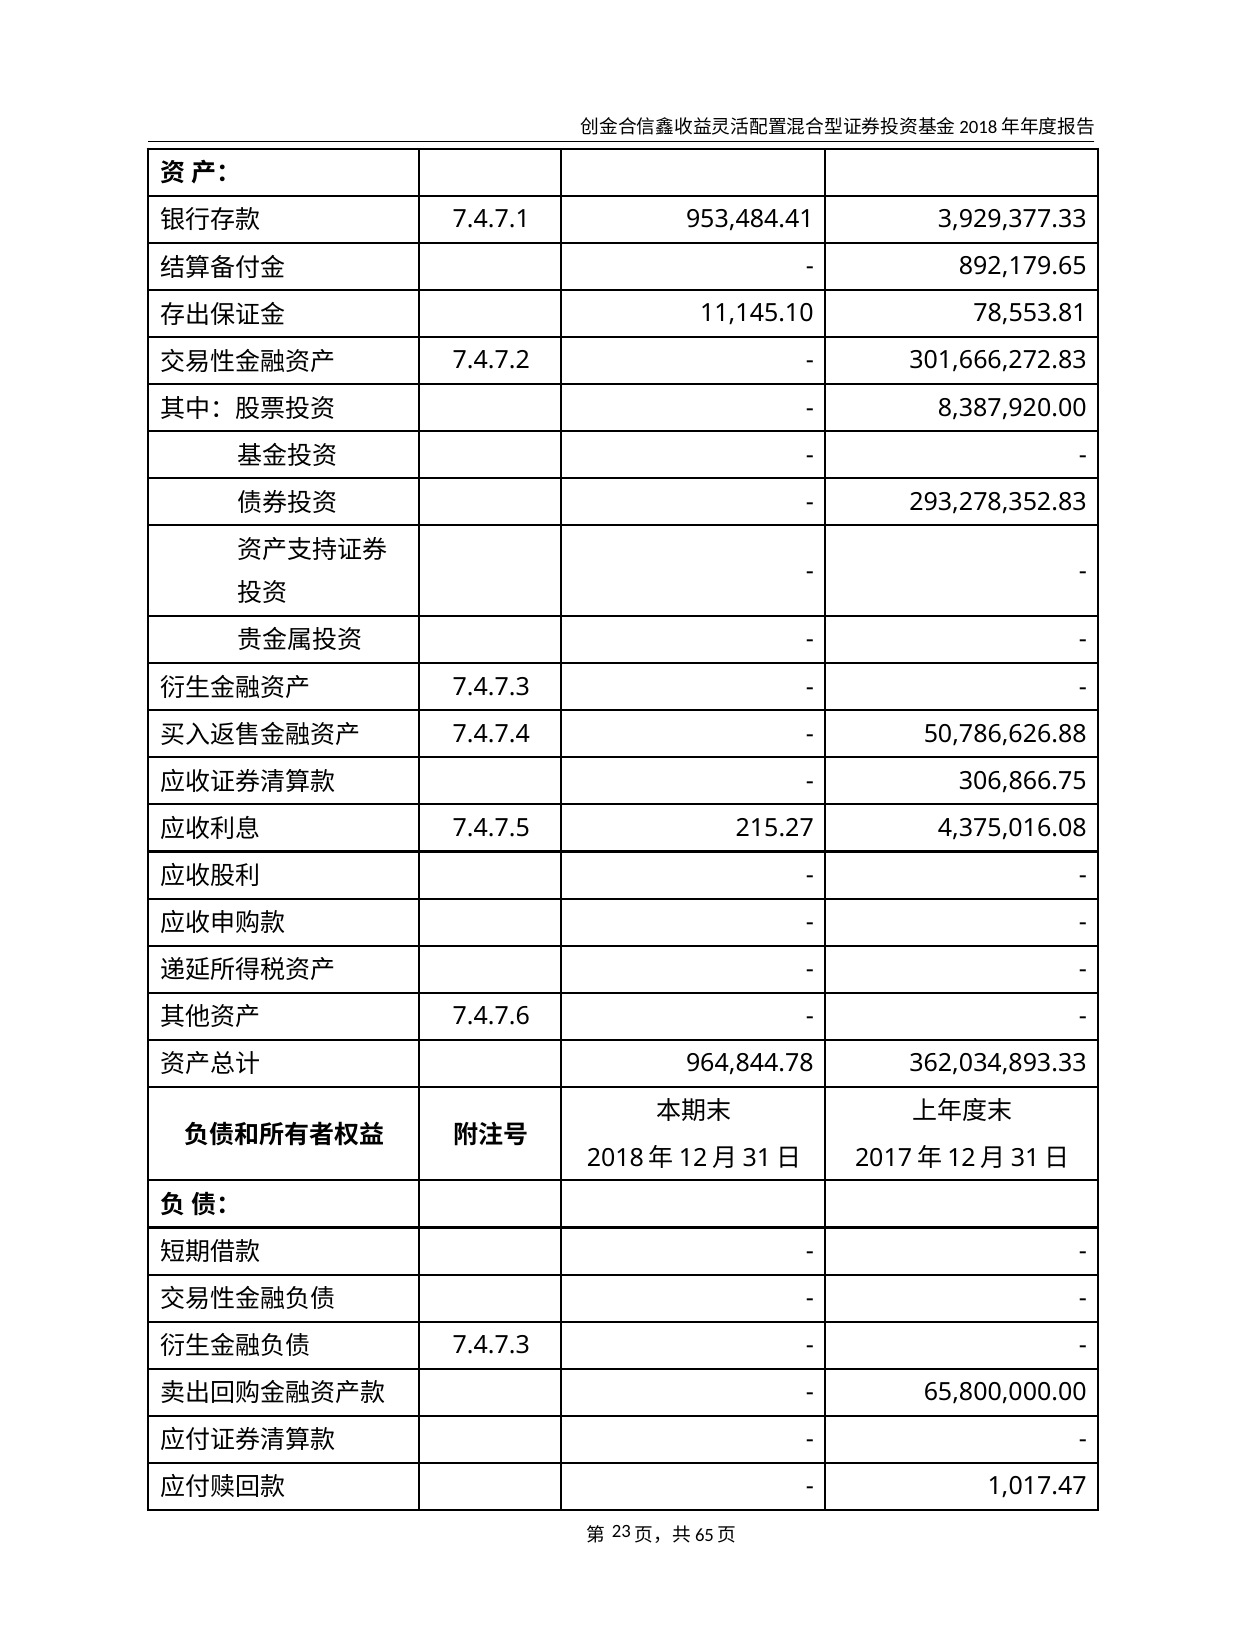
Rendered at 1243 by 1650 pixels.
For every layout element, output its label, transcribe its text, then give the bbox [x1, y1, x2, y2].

table_cell - [826, 1229, 1097, 1273]
table_cell [420, 244, 560, 289]
table_cell - [826, 1323, 1097, 1368]
table_cell - [826, 1417, 1097, 1462]
table_cell 负债和所有者权益 [149, 1088, 418, 1179]
table_cell 基金投资 [149, 432, 418, 477]
table_cell - [562, 526, 824, 615]
table_cell - [562, 479, 824, 524]
table_cell 7.4.7.1 [420, 197, 560, 242]
table_cell 7.4.7.3 [420, 1323, 560, 1368]
table_cell 应收利息 [149, 805, 418, 850]
table_cell - [562, 947, 824, 992]
table_cell 应付赎回款 [149, 1464, 418, 1509]
table_cell [420, 150, 560, 195]
table_cell 8,387,920.00 [826, 385, 1097, 430]
table_cell - [826, 664, 1097, 709]
table_cell - [562, 1464, 824, 1509]
table_cell - [562, 338, 824, 383]
table_cell - [826, 994, 1097, 1039]
table_cell 结算备付金 [149, 244, 418, 289]
table_cell - [826, 947, 1097, 992]
table_cell [420, 947, 560, 992]
table_cell 卖出回购金融资产款 [149, 1370, 418, 1415]
table_cell 交易性金融资产 [149, 338, 418, 383]
table_cell 债券投资 [149, 479, 418, 524]
table_cell [420, 432, 560, 477]
table_cell [420, 1181, 560, 1226]
table_cell [420, 758, 560, 803]
table_cell 买入返售金融资产 [149, 711, 418, 756]
table_cell - [562, 385, 824, 430]
table_cell [420, 526, 560, 615]
table_cell [420, 853, 560, 897]
table_cell 其他资产 [149, 994, 418, 1039]
table_cell [826, 1181, 1097, 1226]
table_cell [420, 1370, 560, 1415]
table_cell [420, 1417, 560, 1462]
table_cell [420, 1276, 560, 1321]
table_cell 应收证券清算款 [149, 758, 418, 803]
table_cell 7.4.7.6 [420, 994, 560, 1039]
table_cell 衍生金融资产 [149, 664, 418, 709]
table_cell - [826, 853, 1097, 897]
table_cell 7.4.7.5 [420, 805, 560, 850]
table_cell 资产支持证券投资 [149, 526, 418, 615]
table_cell - [826, 432, 1097, 477]
table_cell - [826, 617, 1097, 662]
table_cell 应收申购款 [149, 900, 418, 944]
table_cell 306,866.75 [826, 758, 1097, 803]
table_cell - [562, 1276, 824, 1321]
table_cell 应付证券清算款 [149, 1417, 418, 1462]
table_cell 上年度末 2017年12月31日 [826, 1088, 1097, 1179]
table_cell [420, 385, 560, 430]
table_cell 负 债： [149, 1181, 418, 1226]
table_cell - [562, 758, 824, 803]
table_cell 衍生金融负债 [149, 1323, 418, 1368]
table_cell - [562, 994, 824, 1039]
table_cell - [562, 432, 824, 477]
table_cell - [562, 1370, 824, 1415]
table_cell 65,800,000.00 [826, 1370, 1097, 1415]
table_cell 1,017.47 [826, 1464, 1097, 1509]
table_cell 953,484.41 [562, 197, 824, 242]
table_cell 资 产： [149, 150, 418, 195]
table_cell 11,145.10 [562, 291, 824, 336]
table_cell [420, 479, 560, 524]
table_cell [562, 150, 824, 195]
table_cell 其中：股票投资 [149, 385, 418, 430]
table_cell 362,034,893.33 [826, 1041, 1097, 1086]
table_cell - [562, 853, 824, 897]
table_cell 应收股利 [149, 853, 418, 897]
table_cell [420, 1229, 560, 1273]
table_cell - [562, 664, 824, 709]
table_cell [420, 1041, 560, 1086]
table_cell [420, 617, 560, 662]
table_cell - [562, 1229, 824, 1273]
table_cell - [562, 244, 824, 289]
table_cell 短期借款 [149, 1229, 418, 1273]
table_cell - [562, 900, 824, 944]
table_cell 本期末 2018年12月31日 [562, 1088, 824, 1179]
table_cell 50,786,626.88 [826, 711, 1097, 756]
table_cell 7.4.7.4 [420, 711, 560, 756]
table_cell 资产总计 [149, 1041, 418, 1086]
table_cell 存出保证金 [149, 291, 418, 336]
table_cell 递延所得税资产 [149, 947, 418, 992]
table_cell 交易性金融负债 [149, 1276, 418, 1321]
table_cell 银行存款 [149, 197, 418, 242]
table_cell [420, 1464, 560, 1509]
table_cell - [826, 1276, 1097, 1321]
table_cell 附注号 [420, 1088, 560, 1179]
table_cell 215.27 [562, 805, 824, 850]
table_cell 78,553.81 [826, 291, 1097, 336]
table_cell [420, 291, 560, 336]
table_cell 964,844.78 [562, 1041, 824, 1086]
table_cell - [562, 1323, 824, 1368]
table_cell 4,375,016.08 [826, 805, 1097, 850]
table_cell - [562, 1417, 824, 1462]
table_cell - [826, 900, 1097, 944]
table_cell 贵金属投资 [149, 617, 418, 662]
table_cell [562, 1181, 824, 1226]
table_cell 293,278,352.83 [826, 479, 1097, 524]
table_cell - [562, 617, 824, 662]
table_cell [826, 150, 1097, 195]
table_cell 7.4.7.2 [420, 338, 560, 383]
table_cell 301,666,272.83 [826, 338, 1097, 383]
table_cell 892,179.65 [826, 244, 1097, 289]
table_cell 7.4.7.3 [420, 664, 560, 709]
table_cell - [562, 711, 824, 756]
table_cell [420, 900, 560, 944]
table_cell - [826, 526, 1097, 615]
table_cell 3,929,377.33 [826, 197, 1097, 242]
